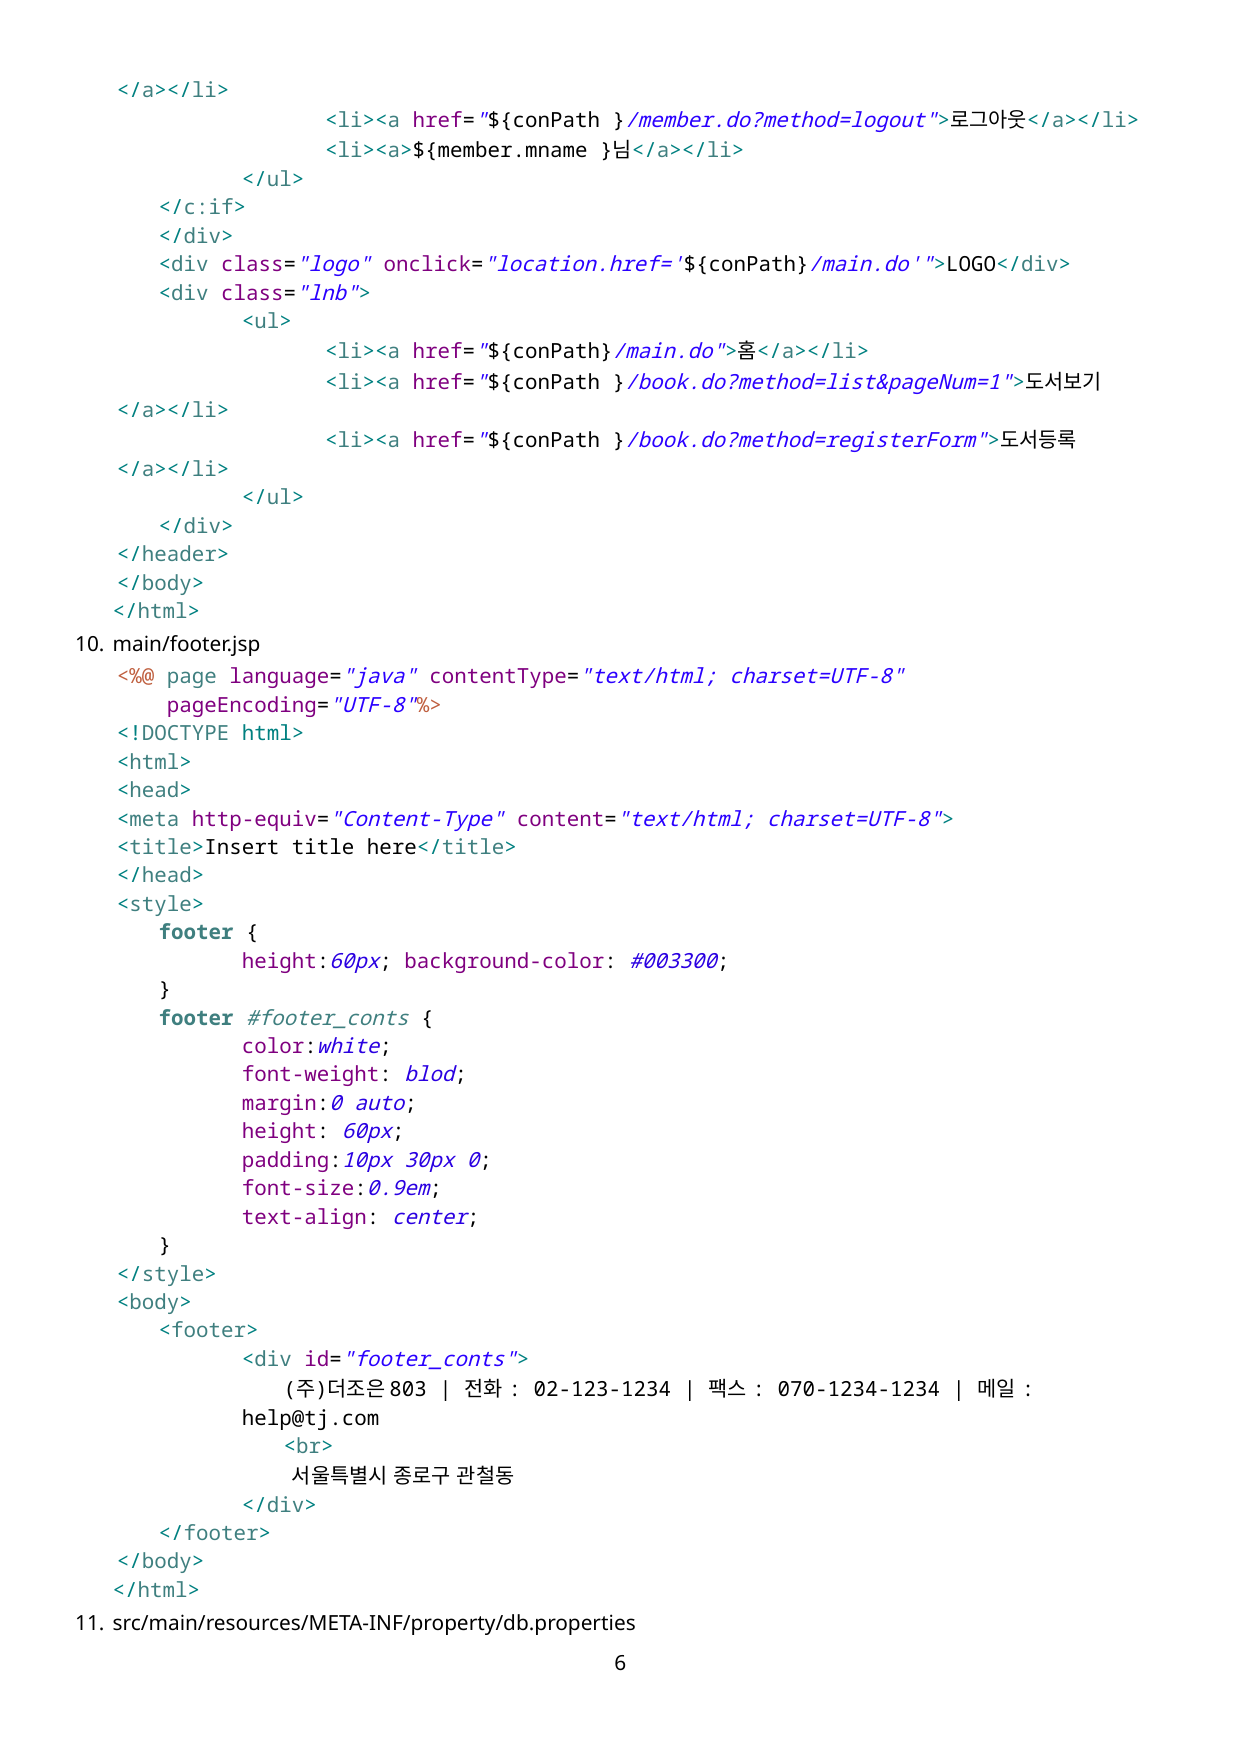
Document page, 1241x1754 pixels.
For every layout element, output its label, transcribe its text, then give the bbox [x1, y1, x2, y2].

text </body> [117, 1547, 1165, 1575]
text } [117, 1230, 1165, 1259]
text height: 60px; [117, 1116, 1165, 1145]
text <footer> [117, 1316, 1165, 1344]
text <meta http-equiv="Content-Type" content="text/html; charset=UTF-8"> [117, 804, 1165, 832]
text </body> [117, 568, 1165, 596]
text height:60px; background-color: #003300; [117, 946, 1165, 974]
text <li><a href="${conPath }/book.do?method=registerForm">도서등록</a></li> [117, 424, 1165, 482]
text padding:10px 30px 0; [117, 1145, 1165, 1173]
text <li><a href="${conPath }/book.do?method=list&pageNum=1">도서보기</a></li> [117, 365, 1165, 424]
text <title>Insert title here</title> [117, 832, 1165, 861]
text </c:if> [117, 192, 1165, 221]
text margin:0 auto; [117, 1088, 1165, 1116]
text footer { [117, 917, 1165, 946]
text color:white; [117, 1031, 1165, 1059]
text font-weight: blod; [117, 1059, 1165, 1088]
text <%@ page language="java" contentType="text/html; charset=UTF-8" [117, 661, 1165, 690]
text text-align: center; [117, 1202, 1165, 1230]
text (주)더조은803 | 전화 : 02-123-1234 | 팩스 : 070-1234-1234 | 메일 : help@tj.com [242, 1372, 1165, 1431]
text footer #footer_conts { [117, 1003, 1165, 1031]
text <ul> [117, 306, 1165, 335]
list main/footer.jsp [75, 629, 1165, 657]
text <div id="footer_conts"> [117, 1344, 1165, 1372]
text font-size:0.9em; [117, 1173, 1165, 1202]
text <html> [117, 747, 1165, 775]
text <li><a href="${conPath}/main.do">홈</a></li> [117, 335, 1165, 365]
text <style> [117, 889, 1165, 917]
list </html> [112, 596, 1165, 625]
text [117, 75, 1165, 103]
text <div class="logo" onclick="location.href='${conPath}/main.do'">LOGO</div> [117, 249, 1165, 278]
text <li><a href="${conPath }/member.do?method=logout">로그아웃</a></li> [117, 103, 1165, 134]
text 서울특별시 종로구 관철동 [117, 1459, 1165, 1490]
text <li><a>${member.mname }님</a></li> [117, 134, 1165, 164]
list src/main/resources/META-INF/property/db.properties [75, 1608, 1165, 1636]
list </html> [112, 1575, 1165, 1603]
text <br> [242, 1431, 1165, 1459]
text </footer> [117, 1518, 1165, 1547]
text </div> [117, 1490, 1165, 1518]
text <body> [117, 1287, 1165, 1316]
text <!DOCTYPE html> [117, 718, 1165, 747]
text </head> [117, 861, 1165, 889]
text <div class="lnb"> [117, 278, 1165, 306]
text <head> [117, 775, 1165, 804]
text } [117, 974, 1165, 1003]
text </ul> [117, 482, 1165, 511]
text </style> [117, 1259, 1165, 1287]
text </header> [117, 539, 1165, 568]
text </div> [117, 221, 1165, 249]
text pageEncoding="UTF-8"%> [117, 690, 1165, 718]
text </ul> [117, 164, 1165, 192]
text </div> [117, 511, 1165, 539]
